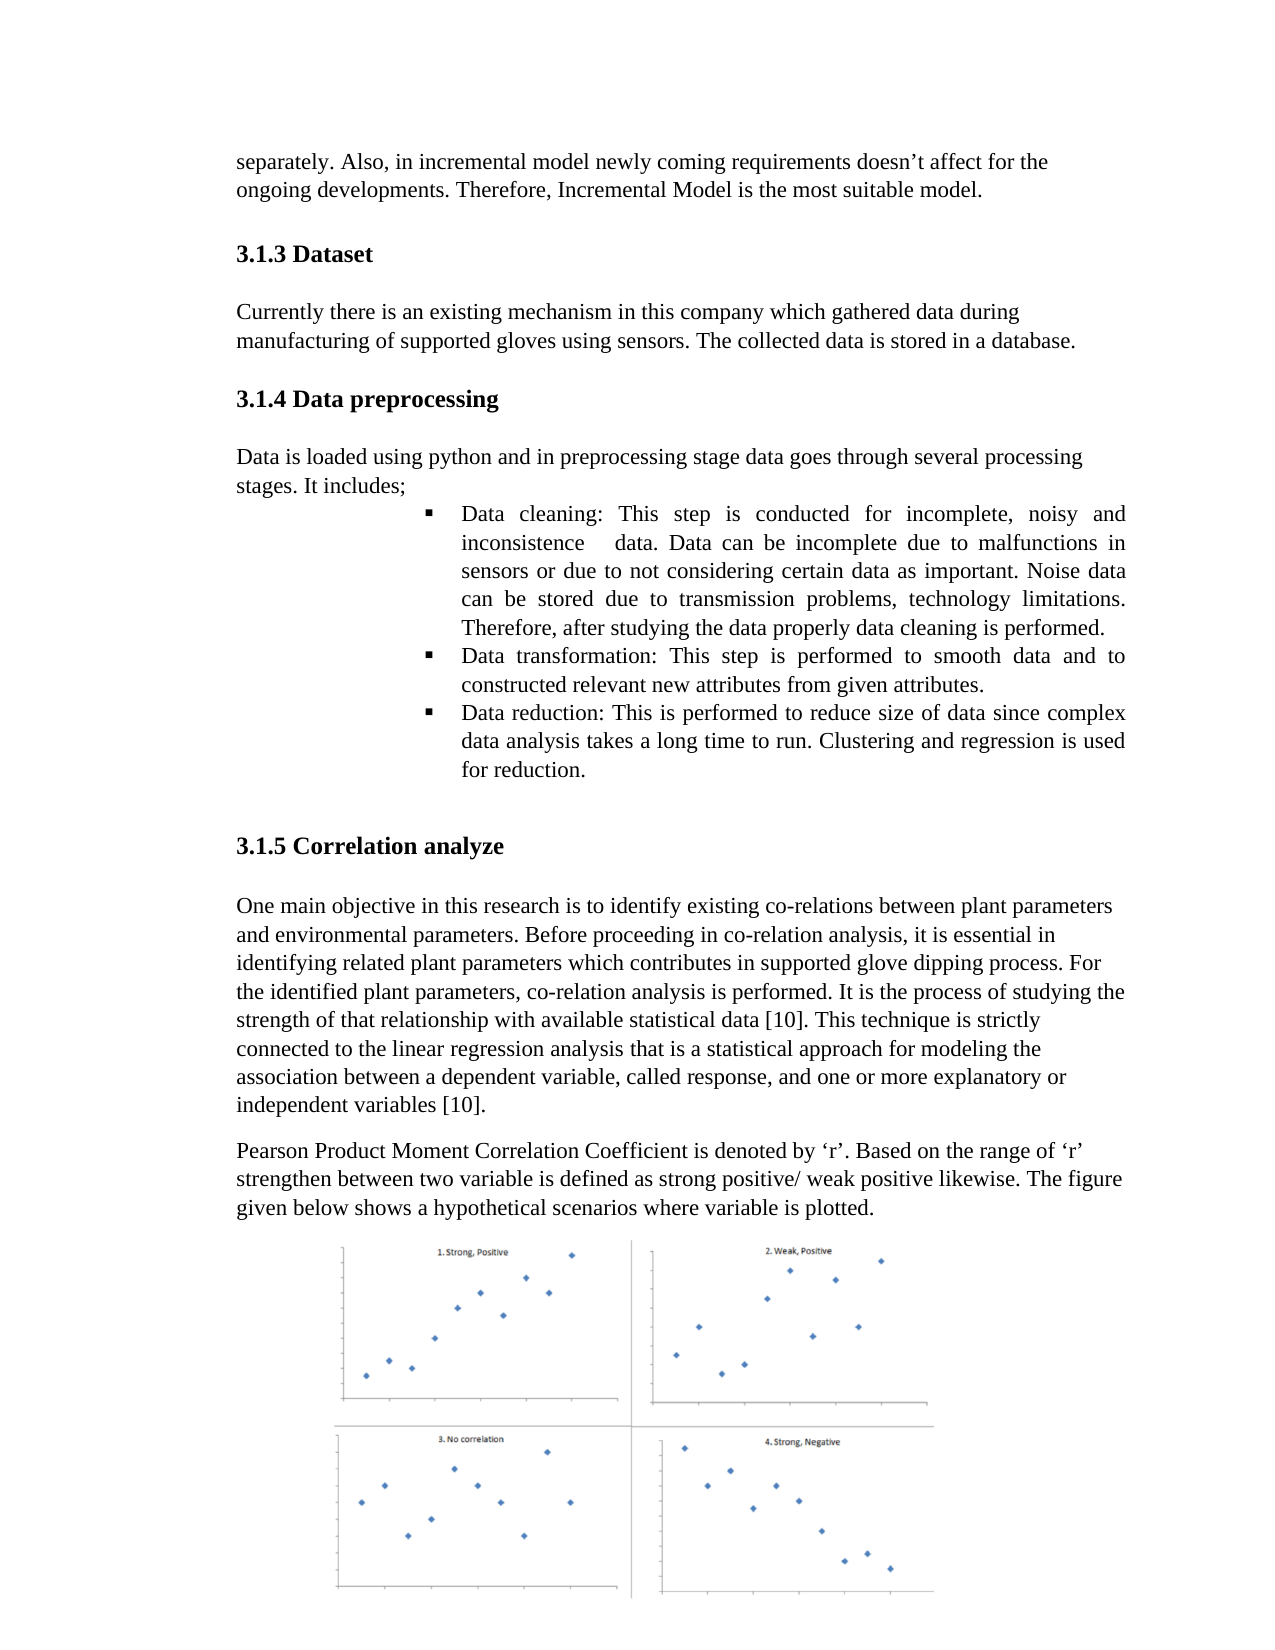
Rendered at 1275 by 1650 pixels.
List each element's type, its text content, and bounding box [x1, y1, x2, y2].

text One main objective in this research is to identify existing co-relations between plant parameters and environmental parameters. Before proceeding in co-relation analysis, it is essential in identifying related plant parameters which contributes in supported glove dipping process. For the identified plant parameters, co-relation analysis is performed. It is the process of studying the strength of that relationship with available statistical data [10]. This technique is strictly connected to the linear regression analysis that is a statistical approach for modeling the association between a dependent variable, called response, and one or more explanatory or independent variables [10]. [236, 892, 1127, 1118]
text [236, 148, 1127, 202]
text Data is loaded using python and in preprocessing stage data goes through several processing stages. It includes; [236, 443, 1127, 498]
text Currently there is an existing mechanism in this company which gathered data during manufacturing of supported gloves using sensors. The collected data is stored in a database. [236, 298, 1127, 353]
text Pearson Product Moment Correlation Coefficient is denoted by ‘r’. Based on the range of ‘r’ strengthen between two variable is defined as strong positive/ weak positive likewise. The figure given below shows a hypothetical scenarios where variable is plotted. [236, 1137, 1127, 1220]
list Data transformation: This step is performed to smooth data and to constructed relevant new attributes from given attributes. [424, 642, 1127, 697]
list Data cleaning: This step is conducted for incomplete, noisy and inconsistence data. Data can be incomplete due to malfunctions in sensors or due to not considering certain data as important. Noise data can be stored due to transmission problems, technology limitations. Therefore, after studying the data properly data cleaning is performed. [424, 500, 1127, 640]
picture [319, 1239, 956, 1607]
subtitle 3.1.4 Data preprocessing [236, 384, 1127, 412]
subtitle 3.1.5 Correlation analyze [236, 831, 1127, 860]
list Data reduction: This is performed to reduce size of data since complex data analysis takes a long time to run. Clustering and regression is used for reduction. [424, 699, 1127, 782]
subtitle 3.1.3 Dataset [236, 239, 1127, 268]
